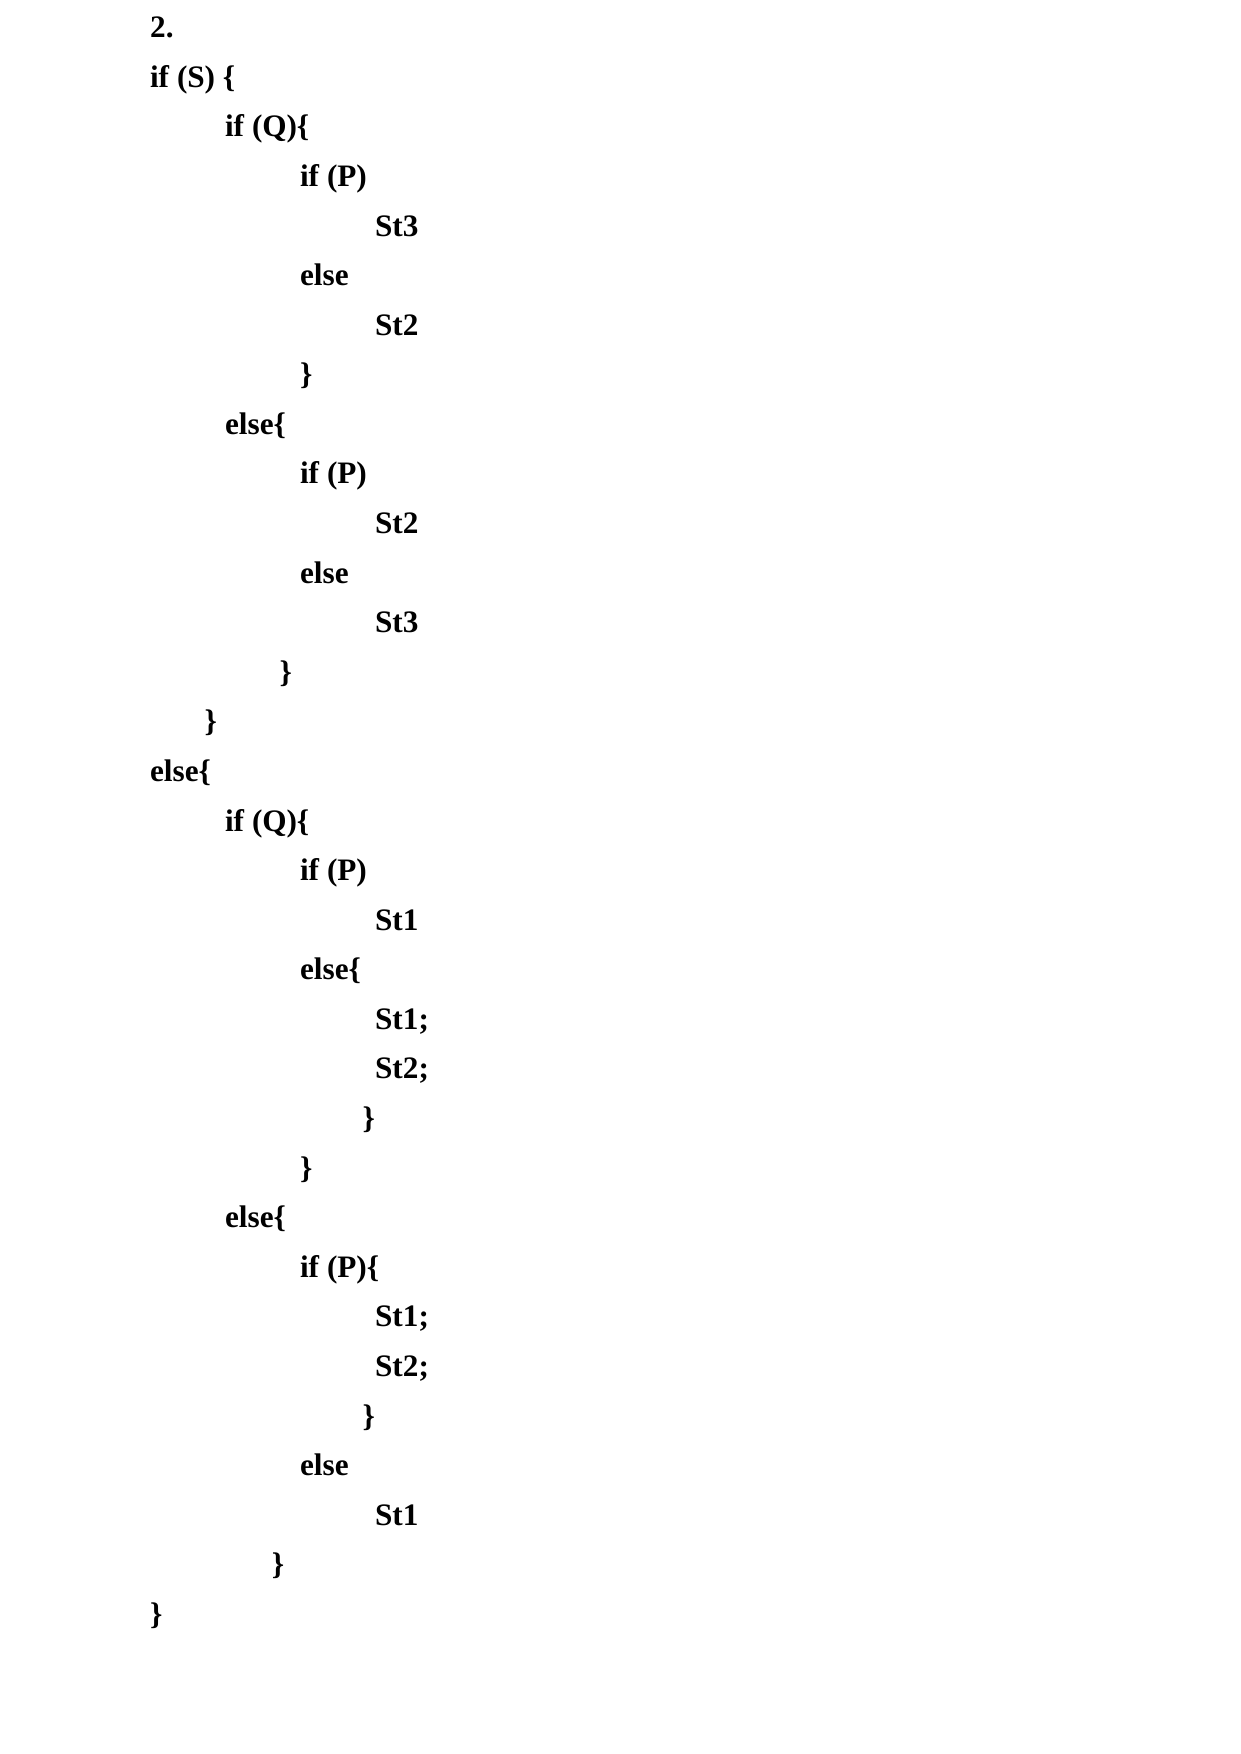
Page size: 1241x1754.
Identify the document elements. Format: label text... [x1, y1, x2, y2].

text St1 [300, 907, 1090, 936]
text if (S) { [150, 64, 1090, 93]
text St1 [150, 1502, 1090, 1531]
text else [150, 1453, 1090, 1481]
text } [150, 1552, 1090, 1581]
text if (Q){ [150, 808, 1090, 837]
text else{ [150, 1205, 1090, 1233]
text if (P){ [150, 1254, 1090, 1283]
text St2 [150, 312, 1090, 341]
text St3 [150, 213, 1090, 242]
text if (P) [150, 163, 1090, 192]
text } [150, 709, 1090, 738]
text } [300, 1155, 1090, 1184]
text if (P) [150, 858, 1090, 886]
text St1; [150, 1006, 1090, 1035]
text St3 [150, 610, 1090, 638]
text else{ [150, 957, 1090, 986]
text } [150, 659, 1090, 688]
text else{ [150, 411, 1090, 440]
text else [150, 560, 1090, 589]
text } [150, 362, 1090, 391]
text 2. [150, 15, 1090, 43]
text else [150, 263, 1090, 291]
text St2; [150, 1353, 1090, 1382]
text } [150, 1403, 1090, 1432]
text if (Q){ [150, 114, 1090, 143]
text if (P) [150, 461, 1090, 490]
text St2 [150, 511, 1090, 539]
text } [300, 1106, 1090, 1134]
text St1; [150, 1304, 1090, 1333]
text else{ [150, 758, 1090, 787]
text } [150, 1601, 1090, 1630]
text St2; [300, 1056, 1090, 1085]
